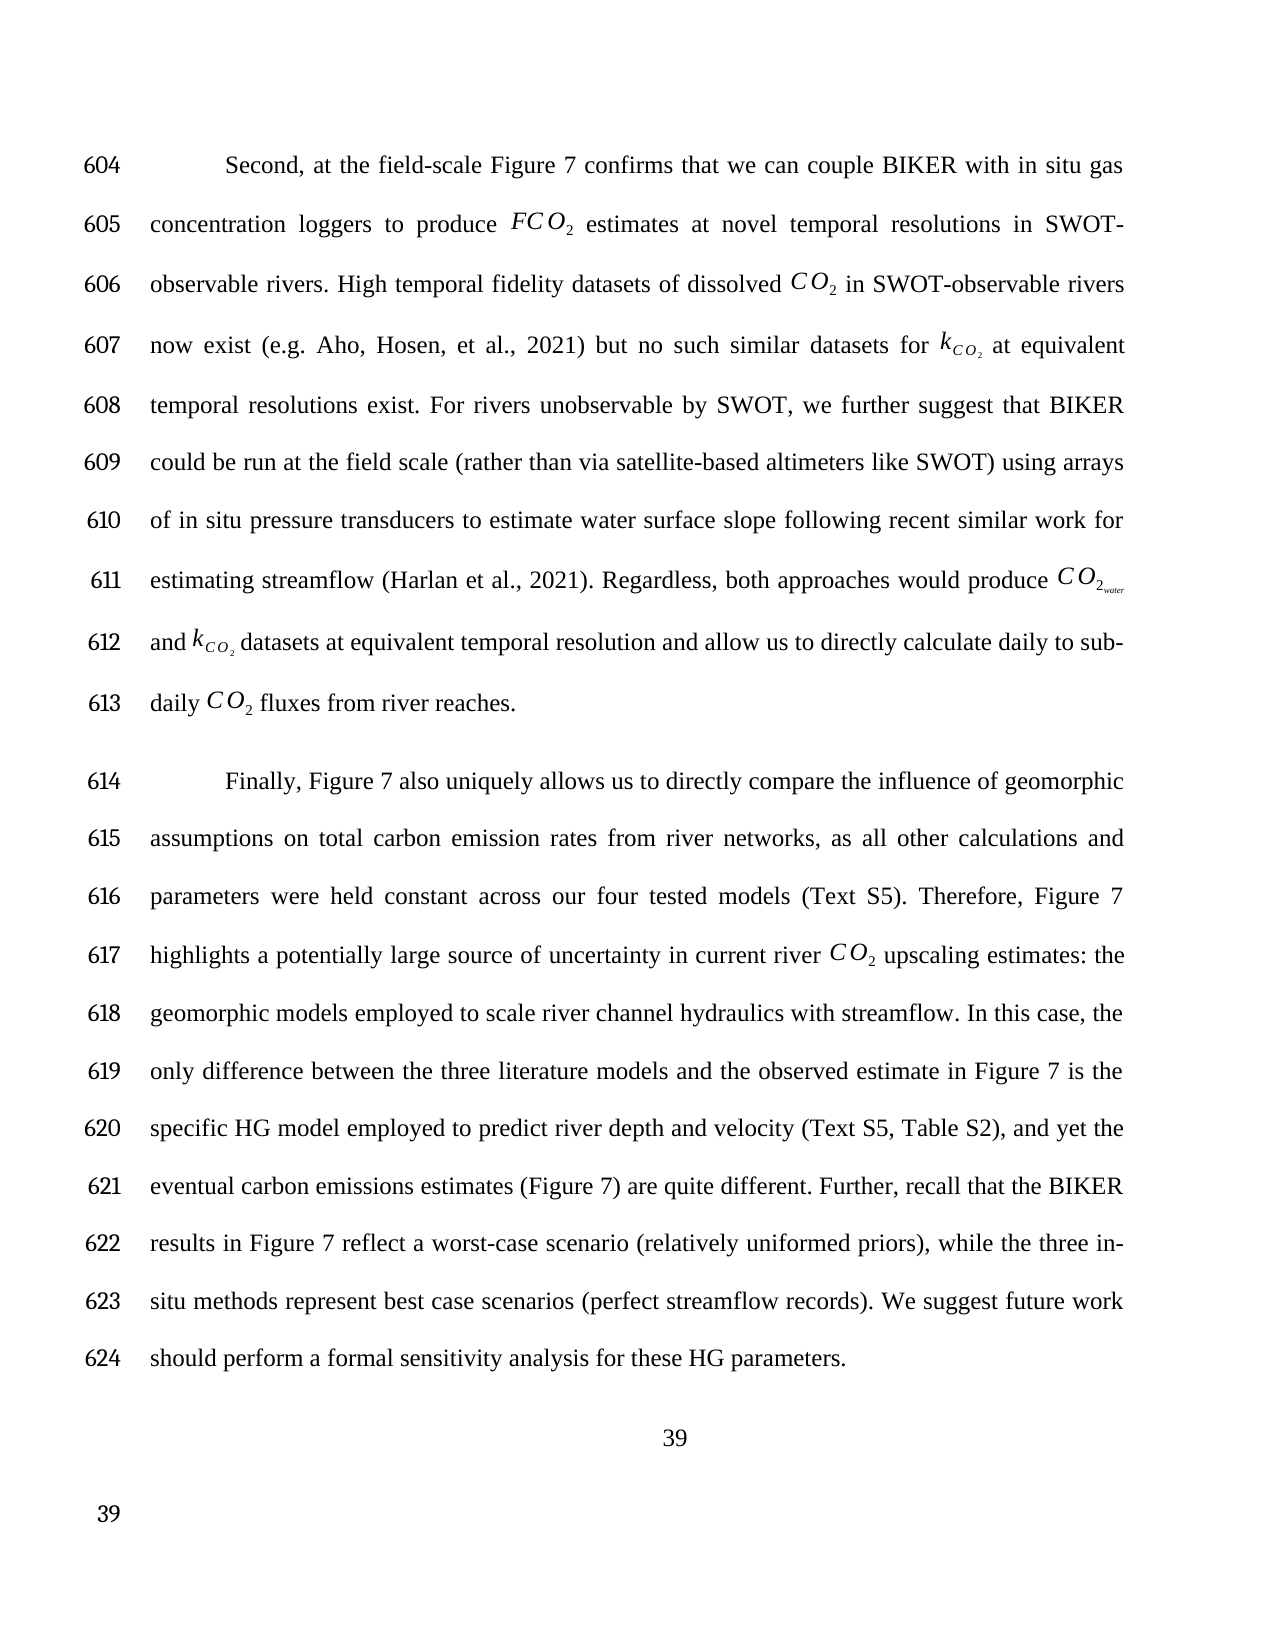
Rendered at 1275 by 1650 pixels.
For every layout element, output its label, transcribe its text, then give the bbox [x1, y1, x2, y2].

text Finally, Figure 7 also uniquely allows us to directly compare the influence of geomorphic assumptions on total carbon emission rates from river networks, as all other calculations and parameters were held constant across our four tested models (Text S5). Therefore, Figure 7 highlights a potentially large source of uncertainty in current river upscaling estimates: the geomorphic models employed to scale river channel hydraulics with streamflow. In this case, the only difference between the three literature models and the observed estimate in Figure 7 is the specific HG model employed to predict river depth and velocity (Text S5, Table S2), and yet the eventual carbon emissions estimates (Figure 7) are quite different. Further, recall that the BIKER results in Figure 7 reflect a worst-case scenario (relatively uniformed priors), while the three in-situ methods represent best case scenarios (perfect streamflow records). We suggest future work should perform a formal sensitivity analysis for these HG parameters. [150, 766, 1125, 1372]
text Second, at the field-scale Figure 7 confirms that we can couple BIKER with in situ gas concentration loggers to produce estimates at novel temporal resolutions in SWOT-observable rivers. High temporal fidelity datasets of dissolved in SWOT-observable rivers now exist (e.g. Aho, Hosen, et al., 2021) but no such similar datasets for at equivalent temporal resolutions exist. For rivers unobservable by SWOT, we further suggest that BIKER could be run at the field scale (rather than via satellite-based altimeters like SWOT) using arrays of in situ pressure transducers to estimate water surface slope following recent similar work for estimating streamflow (Harlan et al., 2021). Regardless, both approaches would produce and datasets at equivalent temporal resolution and allow us to directly calculate daily to sub-daily fluxes from river reaches. [150, 150, 1125, 718]
